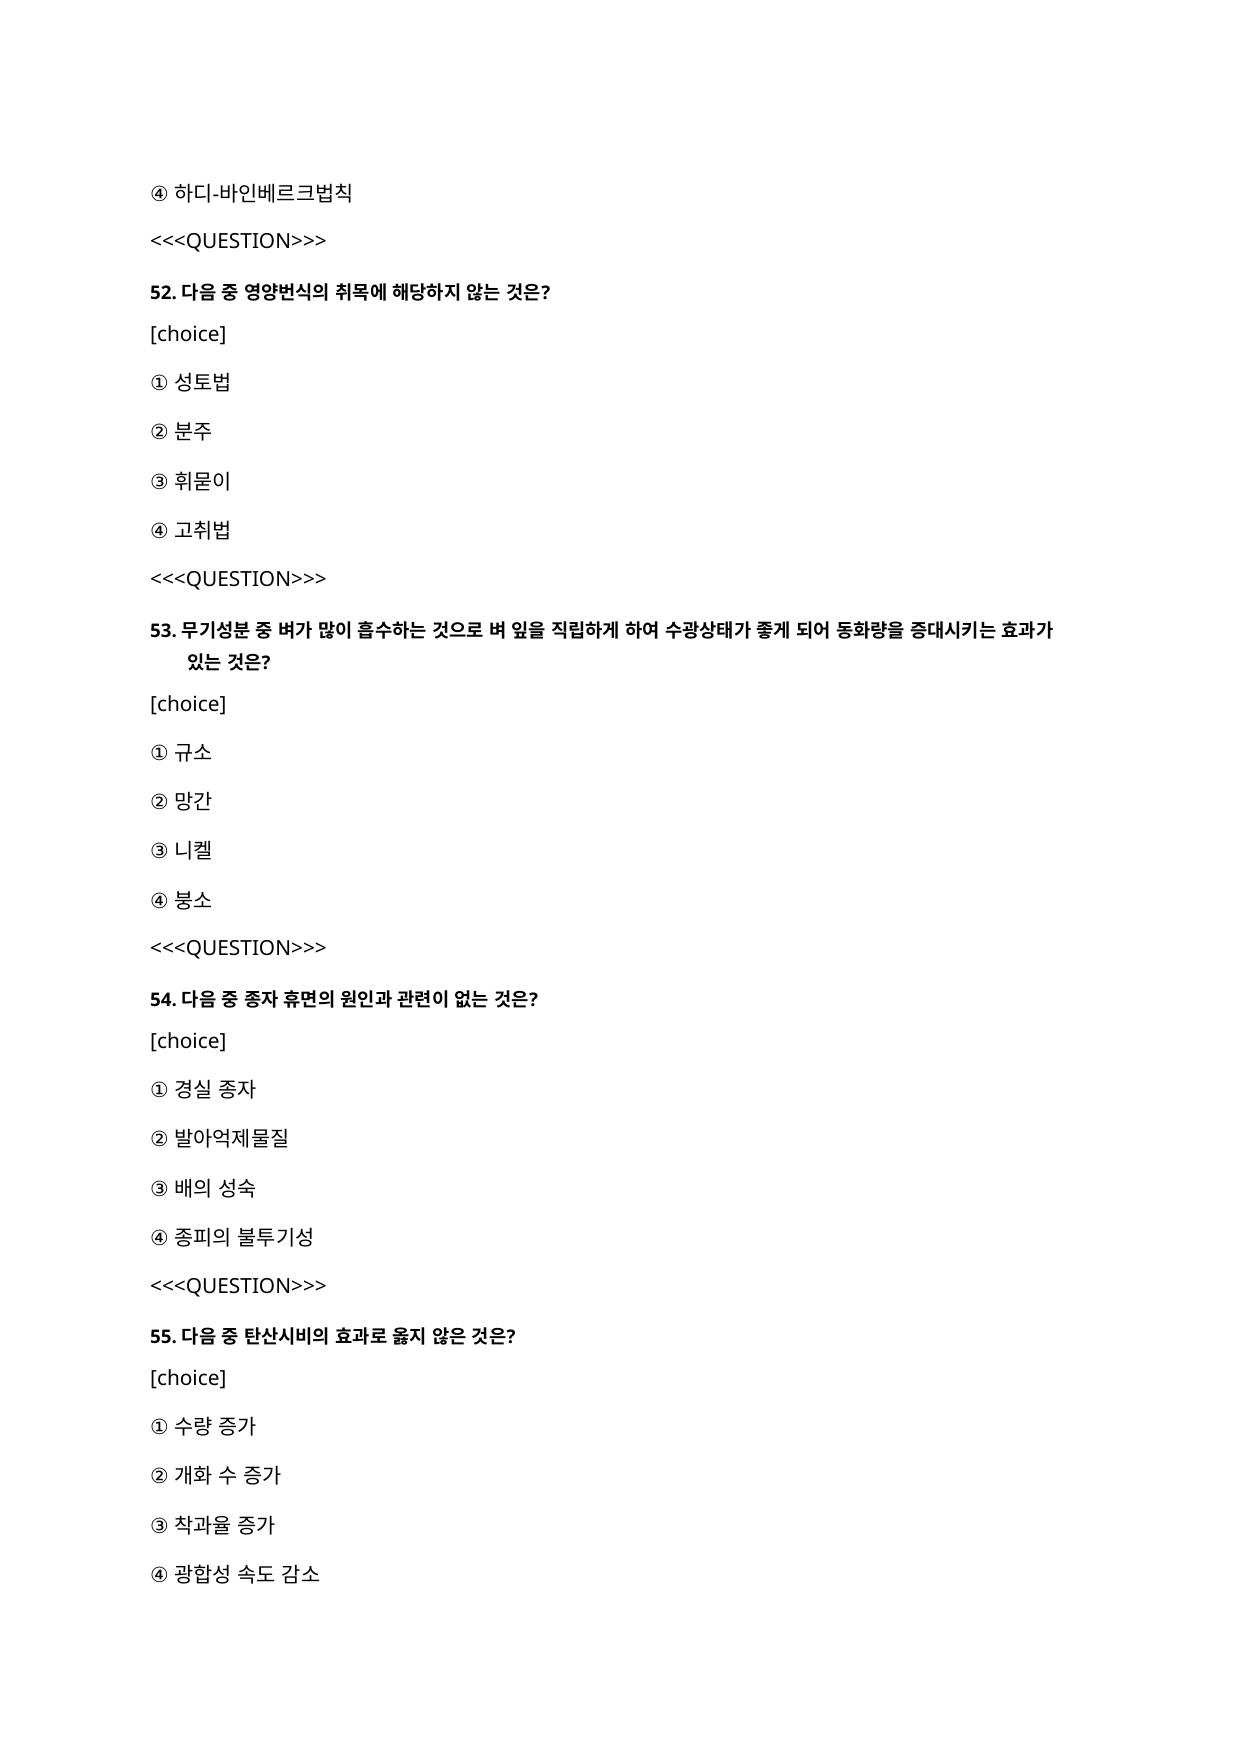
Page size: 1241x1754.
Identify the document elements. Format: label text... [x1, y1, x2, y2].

text ④ 고취법 [150, 514, 1090, 545]
text ④ 붕소 [150, 884, 1090, 914]
text ③ 니켈 [150, 835, 1090, 865]
text ① 규소 [150, 736, 1090, 766]
text <<<QUESTION>>> [150, 1271, 1090, 1299]
text <<<QUESTION>>> [150, 933, 1090, 962]
text 54. 다음 중 종자 휴면의 원인과 관련이 없는 것은? [150, 985, 1090, 1012]
text ① 수량 증가 [150, 1410, 1090, 1441]
text 53. 무기성분 중 벼가 많이 흡수하는 것으로 벼 잎을 직립하게 하여 수광상태가 좋게 되어 동화량을 증대시키는 효과가 있는 것은? [150, 615, 1090, 675]
text <<<QUESTION>>> [150, 227, 1090, 255]
text 52. 다음 중 영양번식의 취목에 해당하지 않는 것은? [150, 278, 1090, 305]
text [choice] [150, 1363, 1090, 1392]
text ① 경실 종자 [150, 1073, 1090, 1103]
text ③ 휘묻이 [150, 465, 1090, 495]
text <<<QUESTION>>> [150, 564, 1090, 592]
text ② 망간 [150, 785, 1090, 816]
text ② 분주 [150, 416, 1090, 446]
text ④ 하디-바인베르크법칙 [150, 177, 1090, 207]
text [choice] [150, 319, 1090, 347]
text ② 개화 수 증가 [150, 1460, 1090, 1490]
text ④ 광합성 속도 감소 [150, 1558, 1090, 1589]
text ① 성토법 [150, 366, 1090, 397]
text [choice] [150, 1026, 1090, 1054]
text ④ 종피의 불투기성 [150, 1221, 1090, 1252]
text 55. 다음 중 탄산시비의 효과로 옳지 않은 것은? [150, 1322, 1090, 1349]
text ③ 배의 성숙 [150, 1172, 1090, 1202]
text ② 발아억제물질 [150, 1123, 1090, 1153]
text [choice] [150, 689, 1090, 717]
text ③ 착과율 증가 [150, 1509, 1090, 1539]
